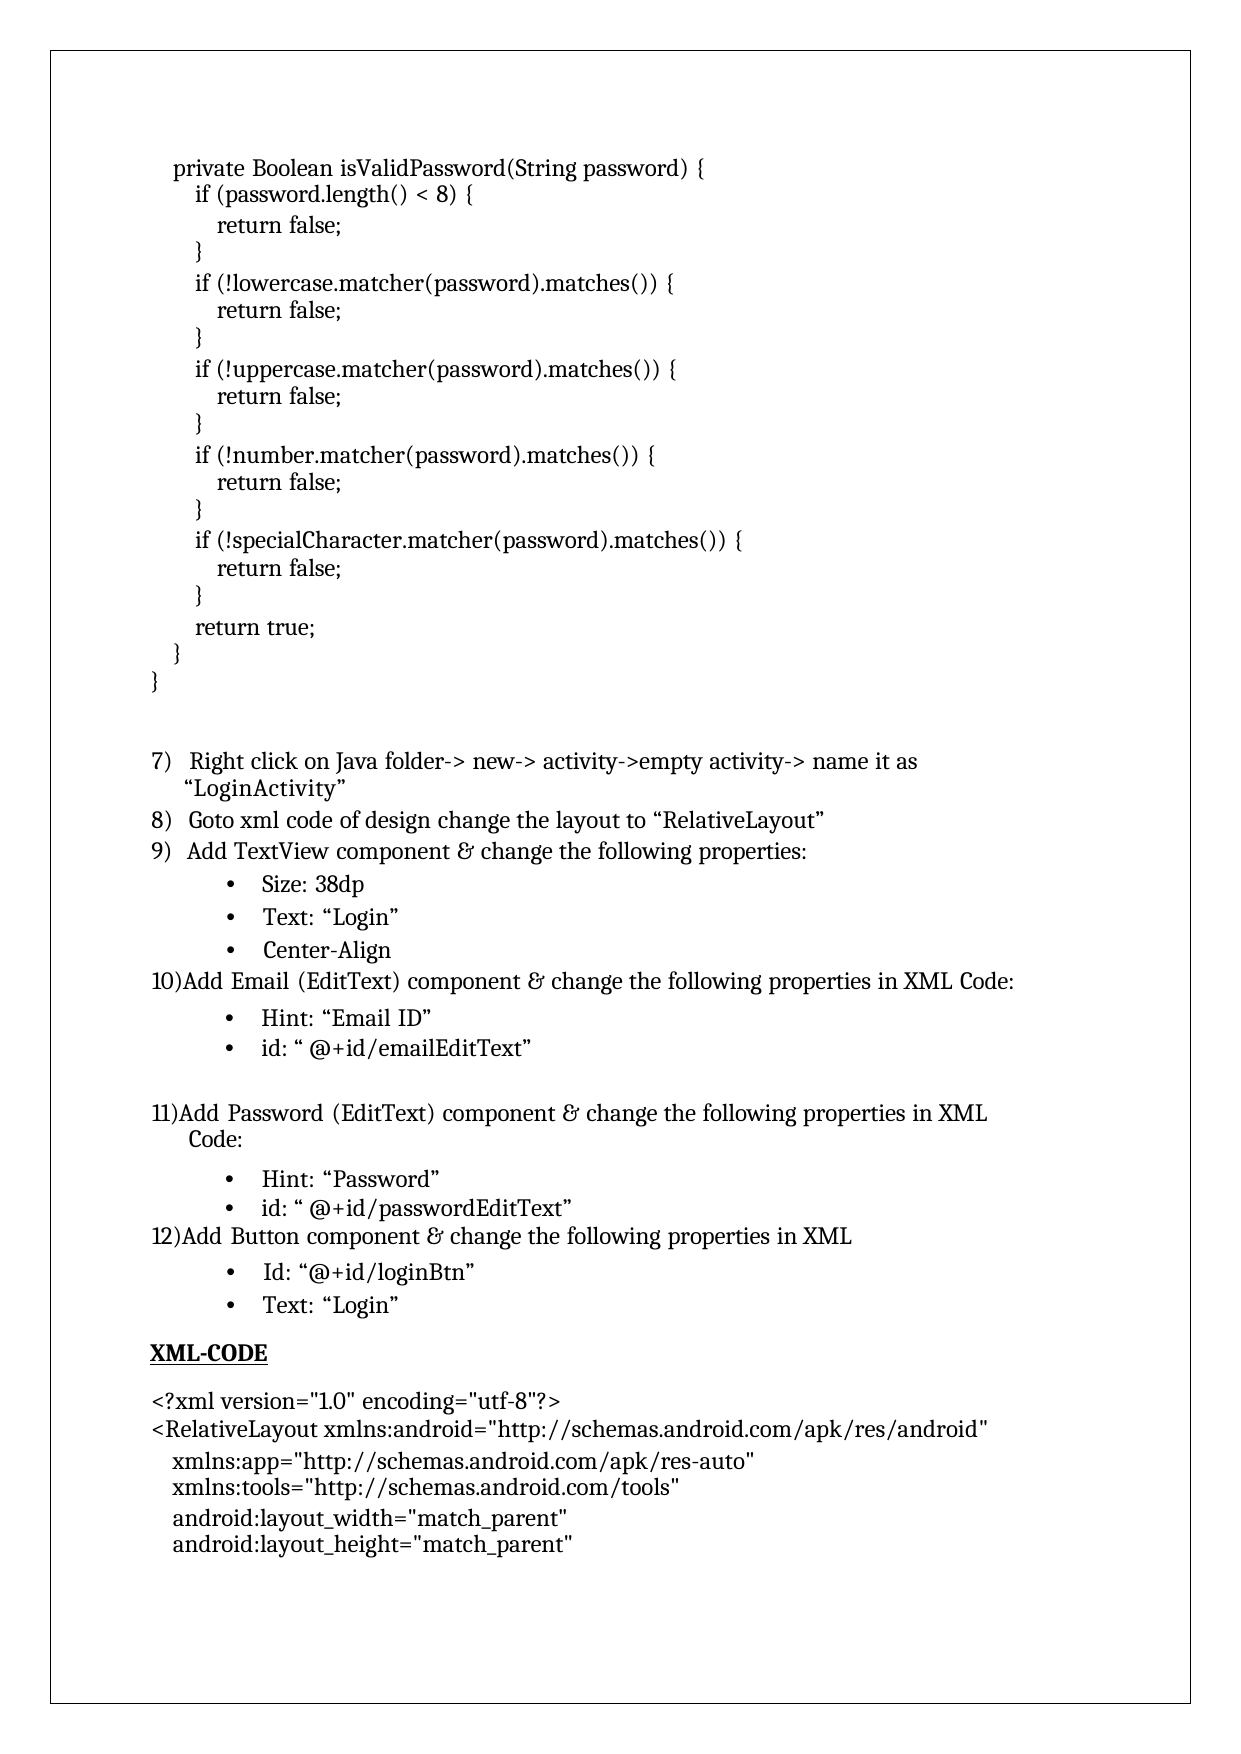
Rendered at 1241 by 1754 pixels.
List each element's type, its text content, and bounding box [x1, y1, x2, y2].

table_header private Boolean isValidPassword(String password) { if (password.length() < 8) { return false; } if (!lowercase.matcher(password).matches()) { return false; } if (!uppercase.matcher(password).matches()) { return false; } if (!number.matcher(password).matches()) { return false; } if (!specialCharacter.matcher(password).matches()) { return false; } return true; } } 7) Right click on Java folder-> new-> activity->empty activity-> name it as “LoginActivity” 8) Goto xml code of design change the layout to “RelativeLayout” 9) Add TextView component & change the following properties: • Size: 38dp • Text: “Login” • Center-Align 10)Add Email (EditText) component & change the following properties in XML Code: • Hint: “Email ID” • id: “ @+id/emailEditText” 11)Add Password (EditText) component & change the following properties in XML Code: • Hint: “Password” • id: “ @+id/passwordEditText” 12)Add Button component & change the following properties in XML • Id: “@+id/loginBtn” • Text: “Login” XML-CODE <?xml version="1.0" encoding="utf-8"?> <RelativeLayout xmlns:android="http://schemas.android.com/apk/res/android" xmlns:app="http://schemas.android.com/apk/res-auto" xmlns:tools="http://schemas.android.com/tools" android:layout_width="match_parent" android:layout_height="match_parent" [51, 51, 1190, 1703]
